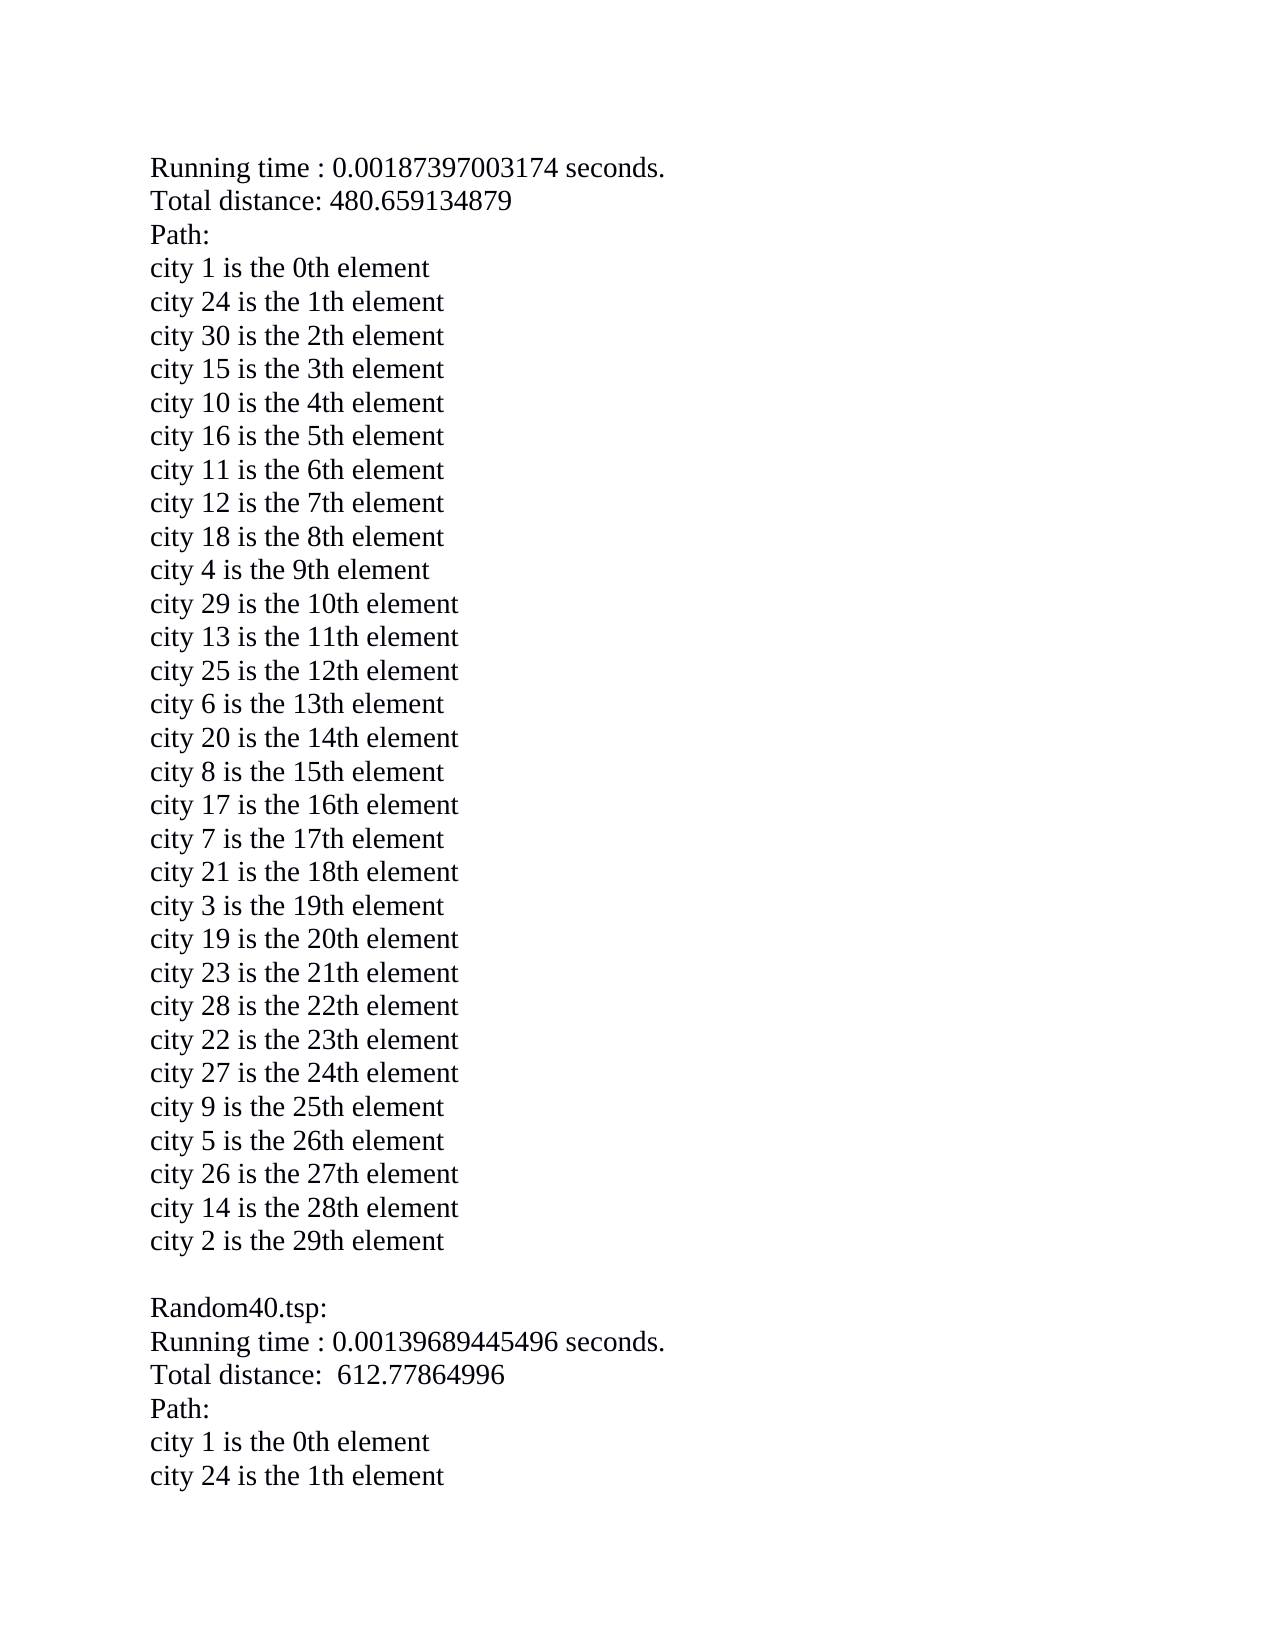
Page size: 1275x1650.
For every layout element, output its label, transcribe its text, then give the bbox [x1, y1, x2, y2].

text city 15 is the 3th element [150, 351, 1125, 385]
text city 25 is the 12th element [150, 653, 1125, 687]
text city 26 is the 27th element [150, 1156, 1125, 1190]
text city 30 is the 2th element [150, 318, 1125, 351]
text city 21 is the 18th element [150, 854, 1125, 888]
text city 11 is the 6th element [150, 452, 1125, 485]
text city 7 is the 17th element [150, 821, 1125, 854]
text city 23 is the 21th element [150, 955, 1125, 988]
text Random40.tsp: [150, 1290, 1125, 1324]
text city 6 is the 13th element [150, 687, 1125, 720]
text city 2 is the 29th element [150, 1223, 1125, 1257]
text city 19 is the 20th element [150, 921, 1125, 955]
text Total distance: 480.659134879 [150, 183, 1125, 217]
text city 8 is the 15th element [150, 754, 1125, 787]
text city 27 is the 24th element [150, 1056, 1125, 1089]
text city 5 is the 26th element [150, 1123, 1125, 1156]
text city 17 is the 16th element [150, 787, 1125, 821]
text city 4 is the 9th element [150, 552, 1125, 586]
text city 20 is the 14th element [150, 720, 1125, 754]
text city 12 is the 7th element [150, 485, 1125, 519]
text city 1 is the 0th element [150, 251, 1125, 284]
text city 28 is the 22th element [150, 988, 1125, 1022]
text city 22 is the 23th element [150, 1022, 1125, 1056]
text city 24 is the 1th element [150, 284, 1125, 318]
text Running time : 0.00187397003174 seconds. [150, 150, 1125, 183]
text city 1 is the 0th element [150, 1424, 1125, 1458]
text city 3 is the 19th element [150, 888, 1125, 921]
text Path: [150, 1391, 1125, 1424]
text city 16 is the 5th element [150, 418, 1125, 452]
text city 24 is the 1th element [150, 1458, 1125, 1492]
text city 10 is the 4th element [150, 385, 1125, 418]
text Total distance: 612.77864996 [150, 1357, 1125, 1391]
text city 14 is the 28th element [150, 1190, 1125, 1223]
text city 9 is the 25th element [150, 1089, 1125, 1123]
text city 18 is the 8th element [150, 519, 1125, 552]
text city 13 is the 11th element [150, 619, 1125, 653]
text city 29 is the 10th element [150, 586, 1125, 619]
text Running time : 0.00139689445496 seconds. [150, 1324, 1125, 1357]
text Path: [150, 217, 1125, 251]
